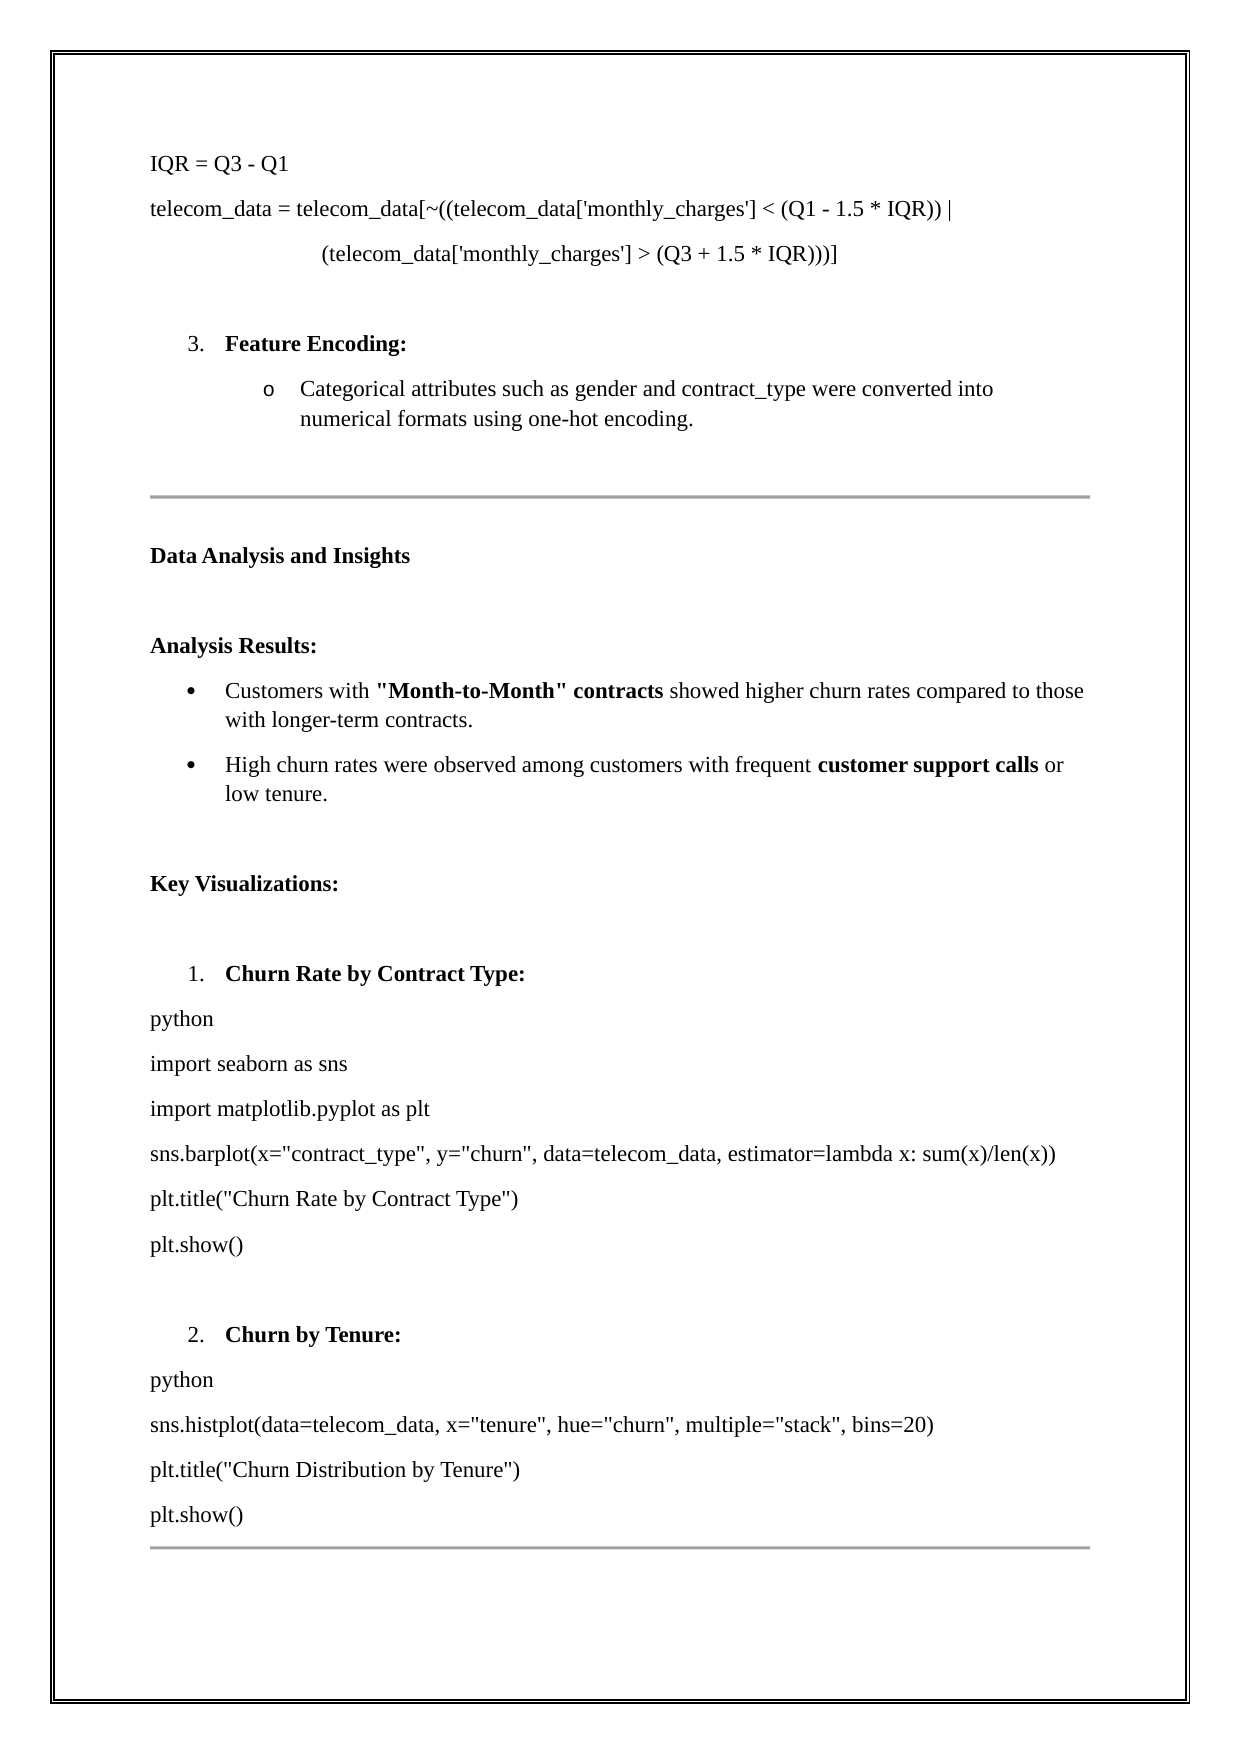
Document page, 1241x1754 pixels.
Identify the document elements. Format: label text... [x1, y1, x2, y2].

text Key Visualizations: [150, 870, 1090, 896]
text plt.show() [150, 1231, 1090, 1257]
list Feature Encoding: [187, 330, 1090, 357]
text plt.title("Churn Distribution by Tenure") [150, 1456, 1090, 1482]
text plt.show() [150, 1501, 1090, 1528]
text import matplotlib.pyplot as plt [150, 1095, 1090, 1122]
text Data Analysis and Insights [150, 542, 1090, 569]
text sns.histplot(data=telecom_data, x="tenure", hue="churn", multiple="stack", bins=20) [150, 1411, 1090, 1437]
list Categorical attributes such as gender and contract_type were converted into numerical formats using one-hot encoding. [262, 376, 1090, 432]
list High churn rates were observed among customers with frequent customer support calls or low tenure. [187, 751, 1090, 806]
text plt.title("Churn Rate by Contract Type") [150, 1186, 1090, 1212]
text telecom_data = telecom_data[~((telecom_data['monthly_charges'] < (Q1 - 1.5 * IQR)) | [150, 195, 1090, 221]
list Churn by Tenure: [187, 1321, 1090, 1347]
text (telecom_data['monthly_charges'] > (Q3 + 1.5 * IQR)))] [150, 240, 1090, 267]
list Churn Rate by Contract Type: [187, 960, 1090, 986]
list Customers with "Month-to-Month" contracts showed higher churn rates compared to those with longer-term contracts. [187, 678, 1090, 732]
text python [150, 1005, 1090, 1031]
text Analysis Results: [150, 632, 1090, 659]
text python [150, 1366, 1090, 1392]
text import seaborn as sns [150, 1050, 1090, 1077]
text IQR = Q3 - Q1 [150, 150, 1090, 176]
text sns.barplot(x="contract_type", y="churn", data=telecom_data, estimator=lambda x: sum(x)/len(x)) [150, 1140, 1090, 1167]
